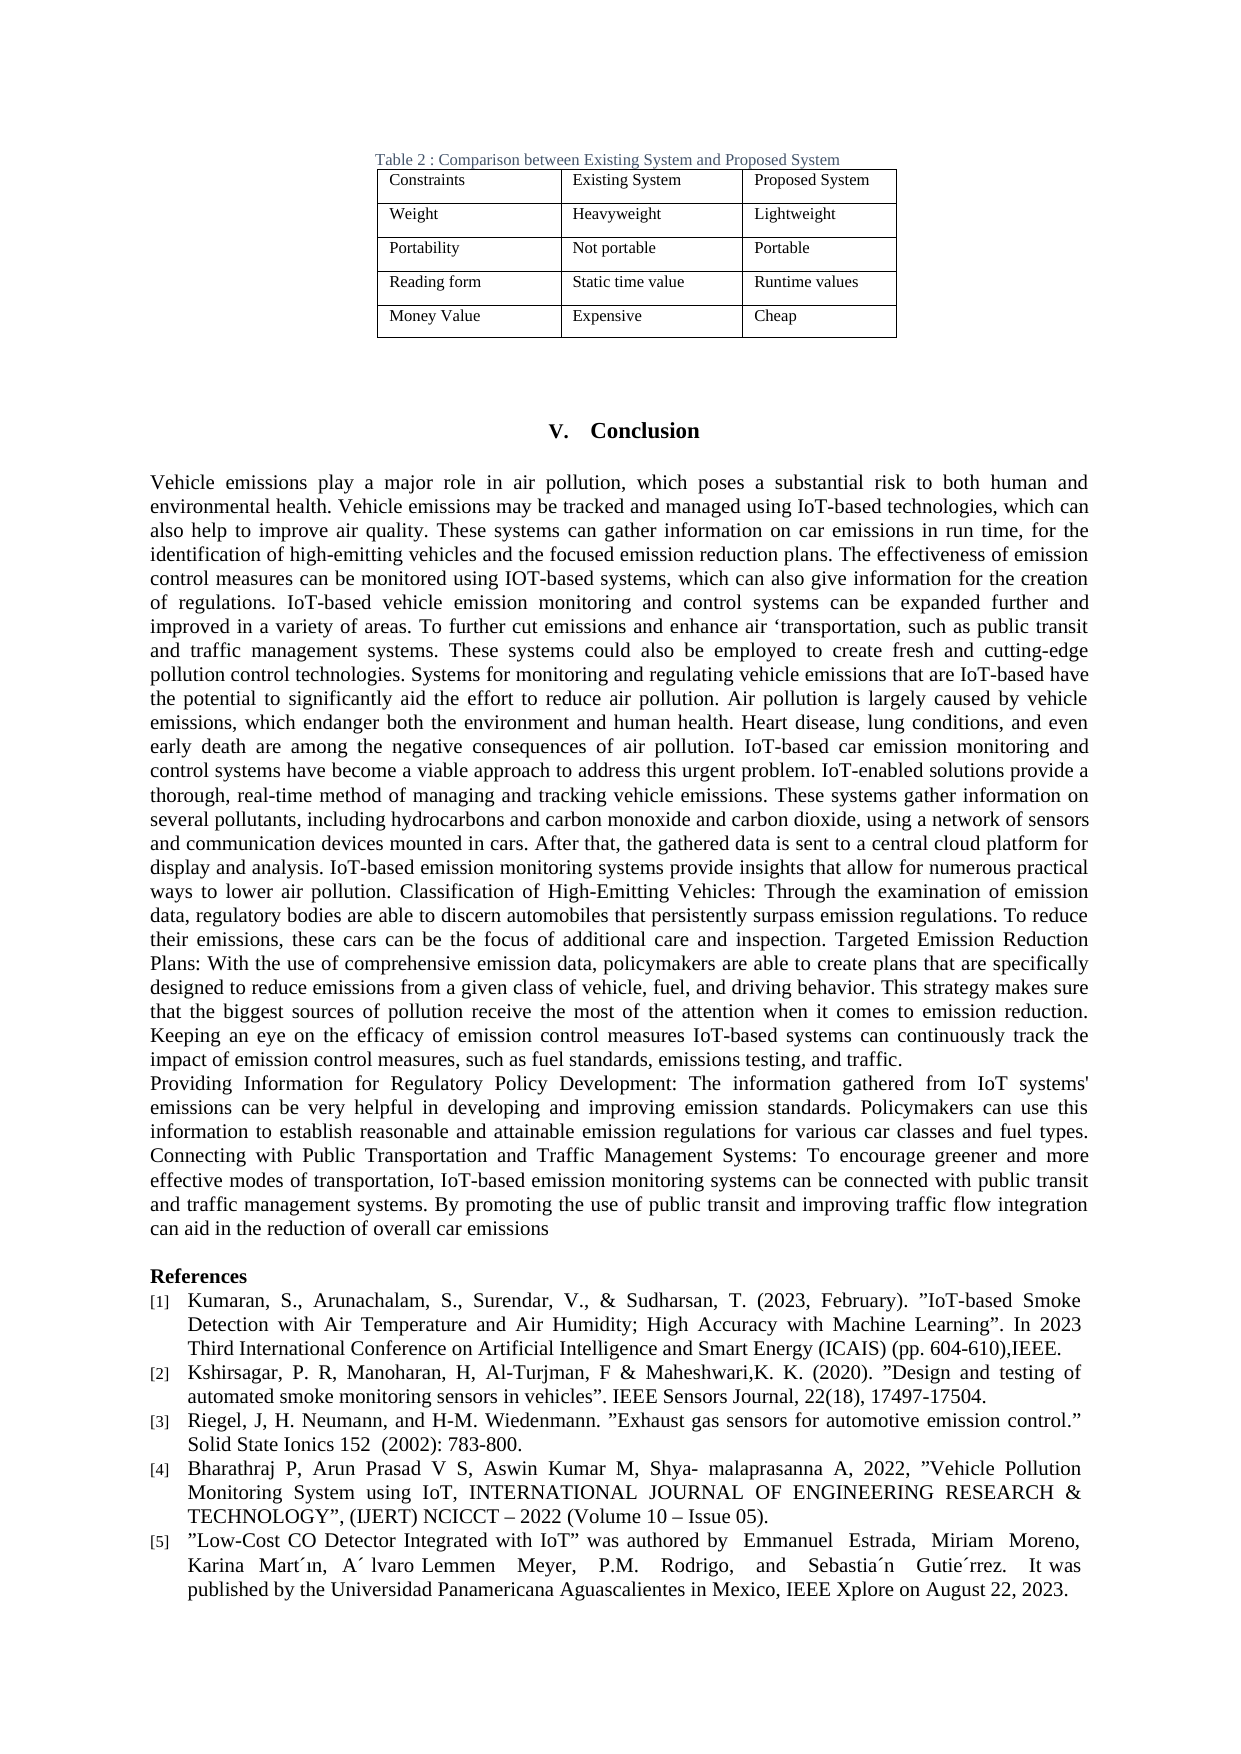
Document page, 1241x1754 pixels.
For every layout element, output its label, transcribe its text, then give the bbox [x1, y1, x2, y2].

table_cell Expensive [562, 306, 742, 337]
table_cell Money Value [378, 306, 561, 337]
table_cell Portability [378, 238, 561, 271]
table_cell Not portable [562, 238, 742, 271]
table_cell Heavyweight [562, 204, 742, 237]
table_cell Weight [378, 204, 561, 237]
table_cell Static time value [562, 272, 742, 304]
list Conclusion [178, 417, 1090, 443]
list Kumaran, S., Arunachalam, S., Surendar, V., & Sudharsan, T. (2023, February). ”IoT-based Smoke Detection with Air Temperature and Air Humidity; High Accuracy with Machine Learning”. In 2023 Third International Conference on Artificial Intelligence and Smart Energy (ICAIS) (pp. 604-610),IEEE. [150, 1288, 1082, 1360]
list Riegel, J, H. Neumann, and H-M. Wiedenmann. ”Exhaust gas sensors for automotive emission control.” Solid State Ionics 152 (2002): 783-800. [150, 1408, 1082, 1456]
text Providing Information for Regulatory Policy Development: The information gathered from IoT systems' emissions can be very helpful in developing and improving emission standards. Policymakers can use this information to establish reasonable and attainable emission regulations for various car classes and fuel types. Connecting with Public Transportation and Traffic Management Systems: To encourage greener and more effective modes of transportation, IoT-based emission monitoring systems can be connected with public transit and traffic management systems. By promoting the use of public transit and improving traffic flow integration can aid in the reduction of overall car emissions [150, 1071, 1090, 1240]
table_cell Portable [743, 238, 896, 271]
table_cell Runtime values [743, 272, 896, 304]
list ”Low-Cost CO Detector Integrated with IoT” was authored by Emmanuel Estrada, Miriam Moreno, Karina Mart´ın, A´ lvaro Lemmen Meyer, P.M. Rodrigo, and Sebastia´n Gutie´rrez. It was published by the Universidad Panamericana Aguascalientes in Mexico, IEEE Xplore on August 22, 2023. [150, 1528, 1082, 1601]
list Kshirsagar, P. R, Manoharan, H, Al-Turjman, F & Maheshwari,K. K. (2020). ”Design and testing of automated smoke monitoring sensors in vehicles”. IEEE Sensors Journal, 22(18), 17497-17504. [150, 1360, 1082, 1408]
table_cell Reading form [378, 272, 561, 304]
table_cell Lightweight [743, 204, 896, 237]
text Table 2 : Comparison between Existing System and Proposed System [300, 150, 1090, 169]
table_cell Cheap [743, 306, 896, 337]
table_header Proposed System [743, 170, 896, 203]
list Bharathraj P, Arun Prasad V S, Aswin Kumar M, Shya- malaprasanna A, 2022, ”Vehicle Pollution Monitoring System using IoT, INTERNATIONAL JOURNAL OF ENGINEERING RESEARCH & TECHNOLOGY”, (IJERT) NCICCT – 2022 (Volume 10 – Issue 05). [150, 1456, 1082, 1528]
table_header Constraints [378, 170, 561, 203]
table_header Existing System [562, 170, 742, 203]
text References [150, 1264, 1082, 1288]
text Vehicle emissions play a major role in air pollution, which poses a substantial risk to both human and environmental health. Vehicle emissions may be tracked and managed using IoT-based technologies, which can also help to improve air quality. These systems can gather information on car emissions in run time, for the identification of high-emitting vehicles and the focused emission reduction plans. The effectiveness of emission control measures can be monitored using IOT-based systems, which can also give information for the creation of regulations. IoT-based vehicle emission monitoring and control systems can be expanded further and improved in a variety of areas. To further cut emissions and enhance air ‘transportation, such as public transit and traffic management systems. These systems could also be employed to create fresh and cutting-edge pollution control technologies. Systems for monitoring and regulating vehicle emissions that are IoT-based have the potential to significantly aid the effort to reduce air pollution. Air pollution is largely caused by vehicle emissions, which endanger both the environment and human health. Heart disease, lung conditions, and even early death are among the negative consequences of air pollution. IoT-based car emission monitoring and control systems have become a viable approach to address this urgent problem. IoT-enabled solutions provide a thorough, real-time method of managing and tracking vehicle emissions. These systems gather information on several pollutants, including hydrocarbons and carbon monoxide and carbon dioxide, using a network of sensors and communication devices mounted in cars. After that, the gathered data is sent to a central cloud platform for display and analysis. IoT-based emission monitoring systems provide insights that allow for numerous practical ways to lower air pollution. Classification of High-Emitting Vehicles: Through the examination of emission data, regulatory bodies are able to discern automobiles that persistently surpass emission regulations. To reduce their emissions, these cars can be the focus of additional care and inspection. Targeted Emission Reduction Plans: With the use of comprehensive emission data, policymakers are able to create plans that are specifically designed to reduce emissions from a given class of vehicle, fuel, and driving behavior. This strategy makes sure that the biggest sources of pollution receive the most of the attention when it comes to emission reduction. Keeping an eye on the efficacy of emission control measures IoT-based systems can continuously track the impact of emission control measures, such as fuel standards, emissions testing, and traffic. [150, 470, 1090, 1071]
